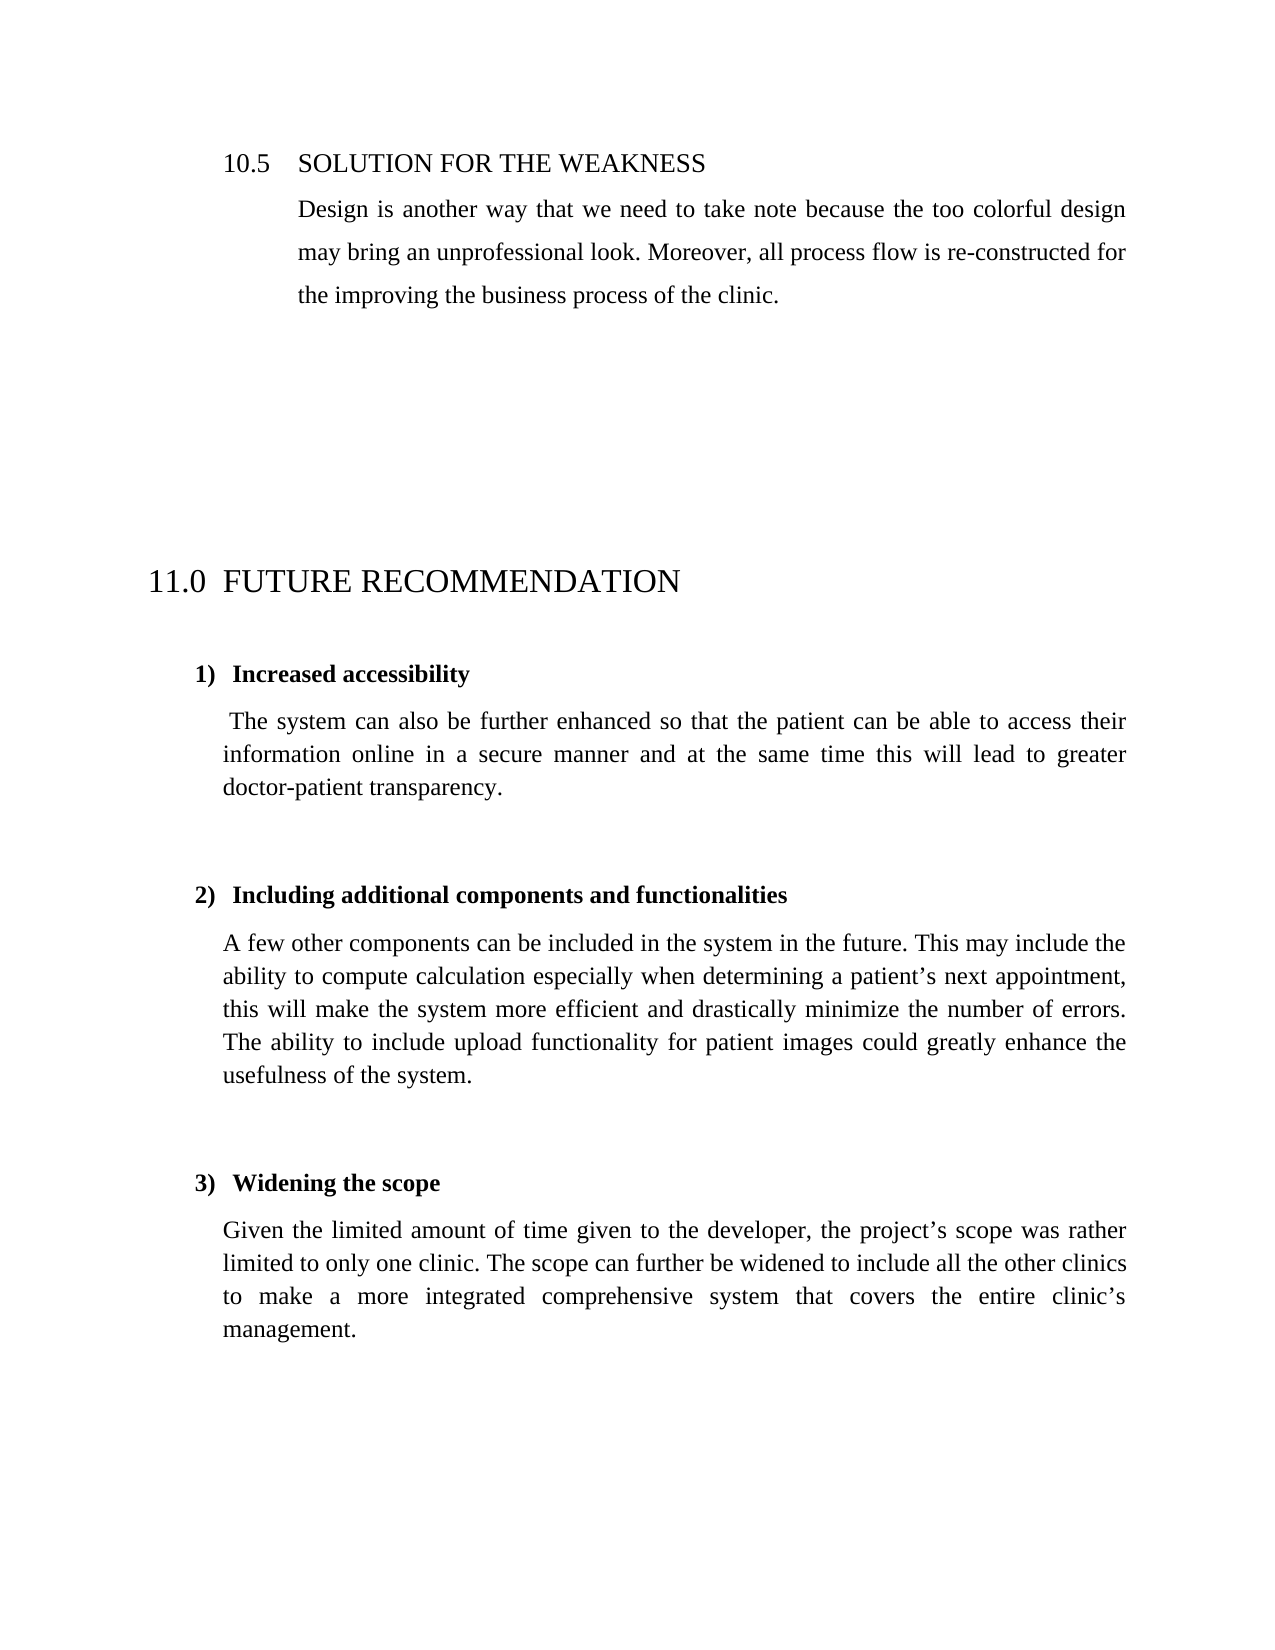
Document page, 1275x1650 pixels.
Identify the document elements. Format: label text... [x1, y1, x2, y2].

text Design is another way that we need to take note because the too colorful design may bring an unprofessional look. Moreover, all process flow is re-constructed for the improving the business process of the clinic. [298, 194, 1127, 309]
text The system can also be further enhanced so that the patient can be able to access their information online in a secure manner and at the same time this will lead to greater doctor-patient transparency. [223, 706, 1127, 801]
list Including additional components and functionalities [194, 880, 1127, 909]
list Increased accessibility [194, 659, 1127, 687]
subtitle 11.0 FUTURE RECOMMENDATION [148, 562, 1127, 600]
text Given the limited amount of time given to the developer, the project’s scope was rather limited to only one clinic. The scope can further be widened to include all the other clinics to make a more integrated comprehensive system that covers the entire clinic’s management. [223, 1215, 1127, 1343]
list Widening the scope [194, 1168, 1127, 1196]
subtitle 10.5 SOLUTION FOR THE WEAKNESS [148, 148, 1127, 179]
text A few other components can be included in the system in the future. This may include the ability to compute calculation especially when determining a patient’s next appointment, this will make the system more efficient and drastically minimize the number of errors. The ability to include upload functionality for patient images could greatly enhance the usefulness of the system. [223, 928, 1127, 1089]
